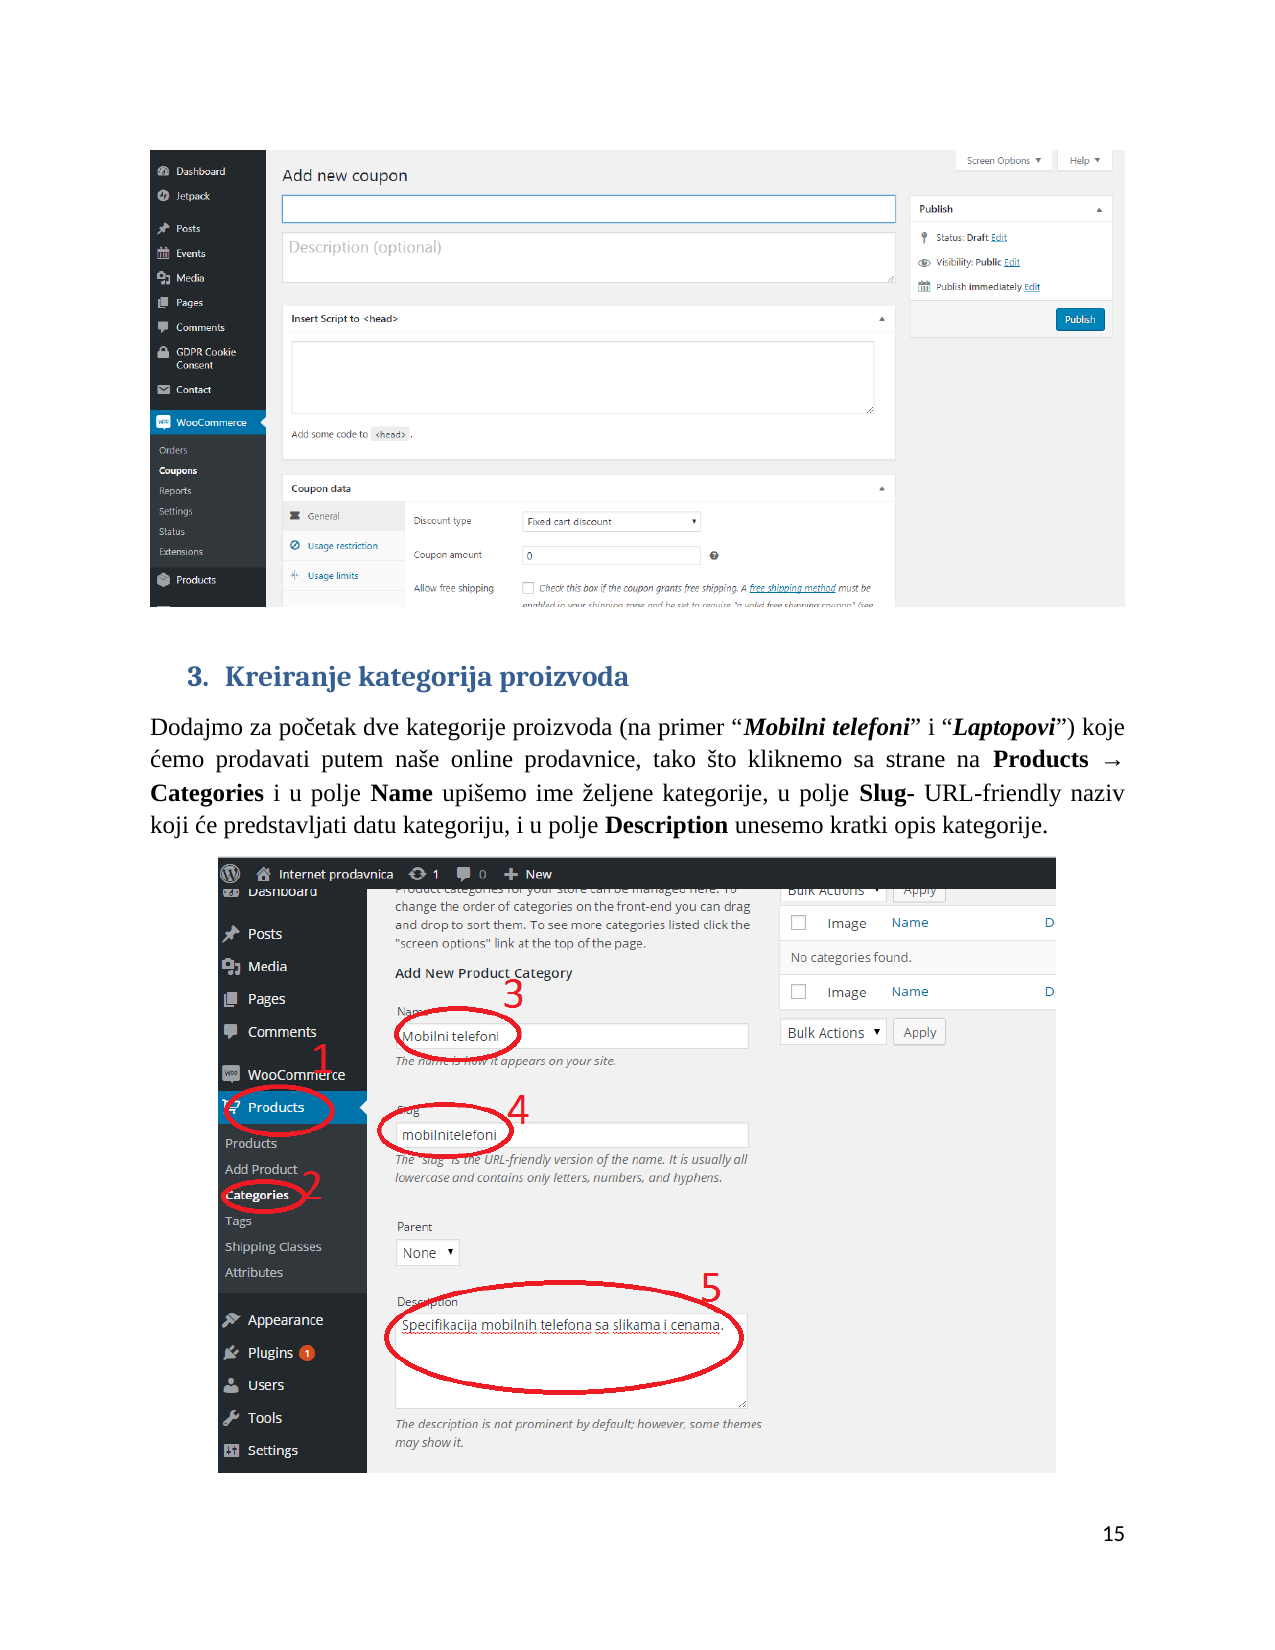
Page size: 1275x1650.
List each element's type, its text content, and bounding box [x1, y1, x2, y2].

subtitle Kreiranje kategorija proizvoda [187, 661, 1125, 694]
text Dodajmo za početak dve kategorije proizvoda (na primer “Mobilni telefoni” i “Laptopovi”) koje ćemo prodavati putem naše online prodavnice, tako što kliknemo sa strane na Products → Categories i u polje Name upišemo ime željene kategorije, u polje Slug- URL-friendly naziv koji će predstavljati datu kategoriju, i u polje Description unesemo kratki opis kategorije. [150, 712, 1125, 839]
picture [157, 416, 170, 428]
picture [218, 856, 1058, 1473]
picture [150, 150, 1125, 607]
